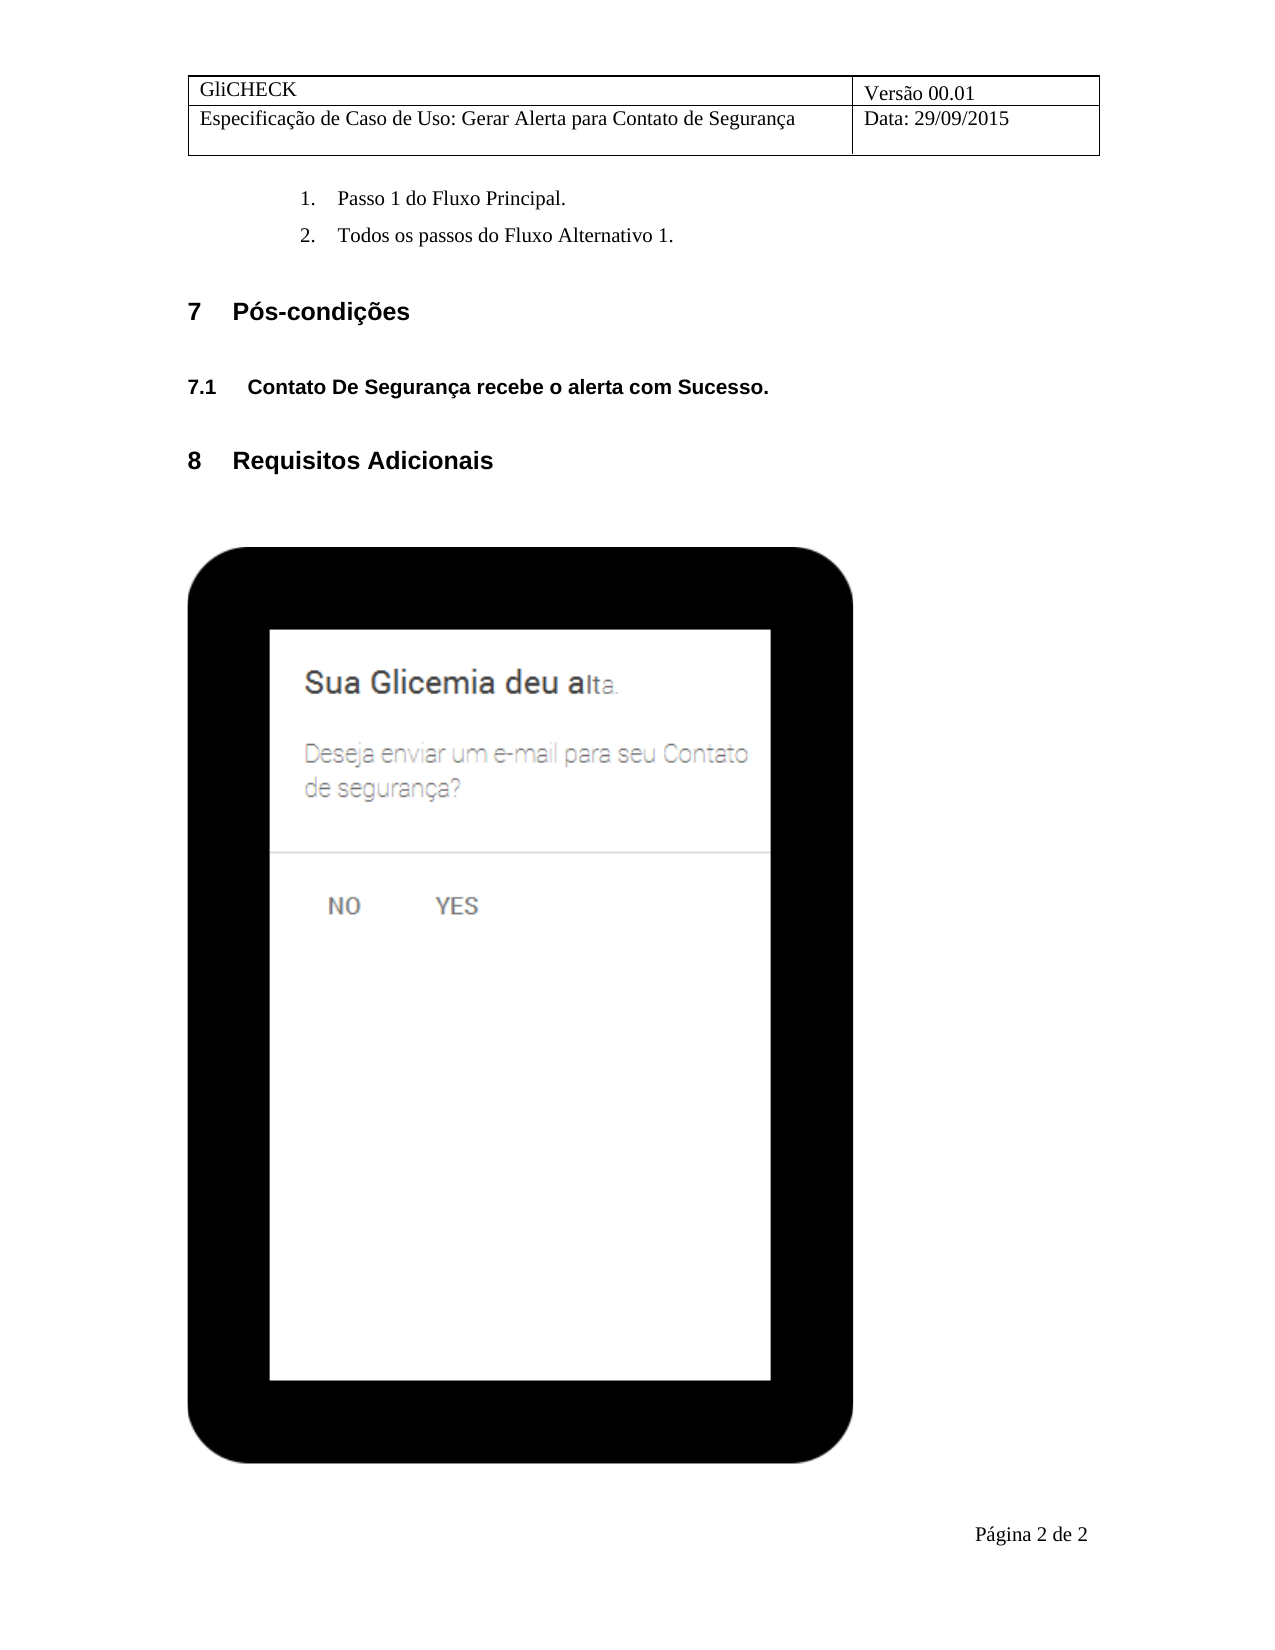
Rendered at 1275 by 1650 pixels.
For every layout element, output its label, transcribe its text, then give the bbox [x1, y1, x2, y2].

subtitle Pós-condições [187, 297, 1087, 326]
list Todos os passos do Fluxo Alternativo 1. [300, 222, 1087, 247]
picture [187, 547, 854, 1495]
subtitle Contato De Segurança recebe o alerta com Sucesso. [187, 373, 1087, 398]
list Passo 1 do Fluxo Principal. [300, 185, 1087, 210]
subtitle Requisitos Adicionais [187, 446, 1087, 475]
